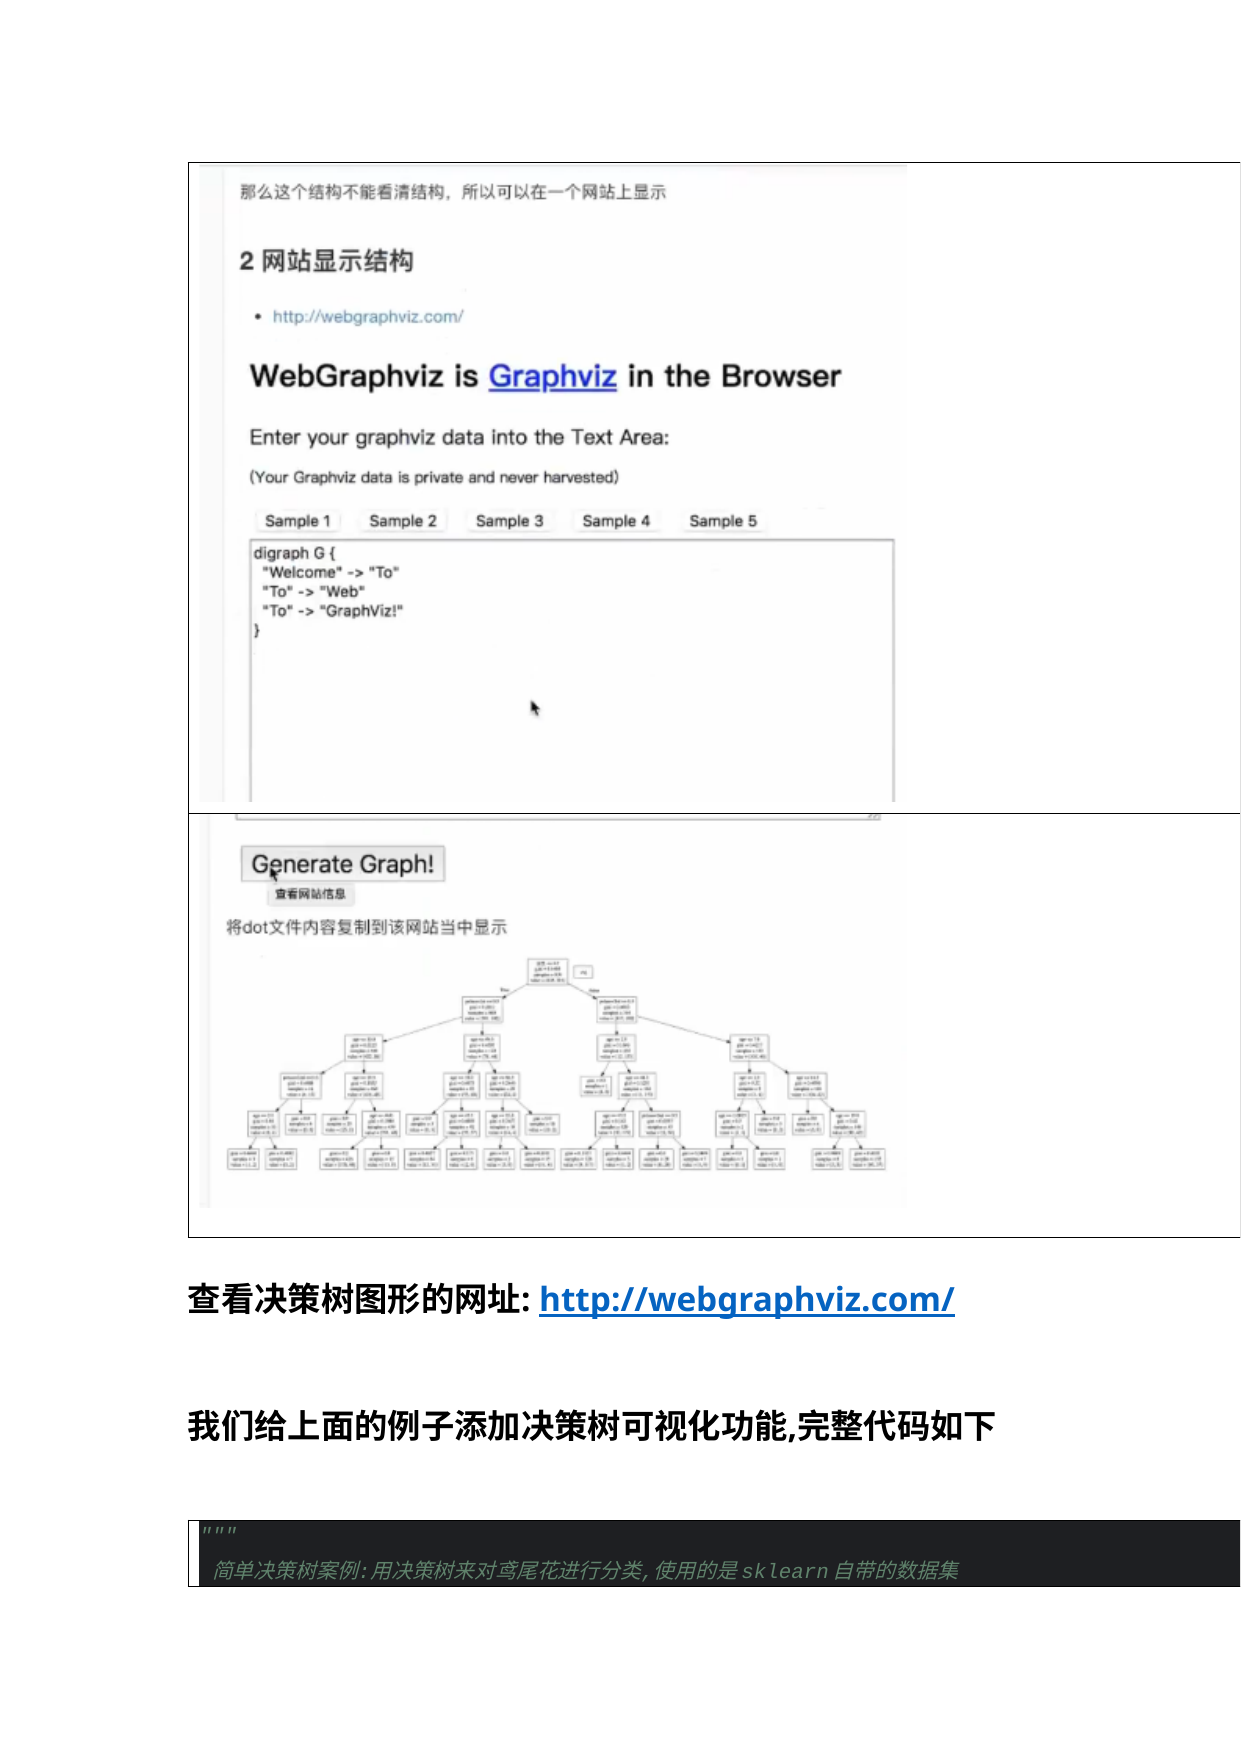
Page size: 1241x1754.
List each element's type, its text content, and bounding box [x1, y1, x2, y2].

picture [199, 814, 908, 1208]
table_cell [189, 814, 1240, 1237]
table_cell [189, 163, 1240, 813]
subtitle 查看决策树图形的网址: http://webgraphviz.com/ [187, 1265, 1053, 1330]
subtitle 我们给上面的例子添加决策树可视化功能,完整代码如下 [187, 1392, 1053, 1457]
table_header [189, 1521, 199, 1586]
picture [199, 163, 908, 802]
